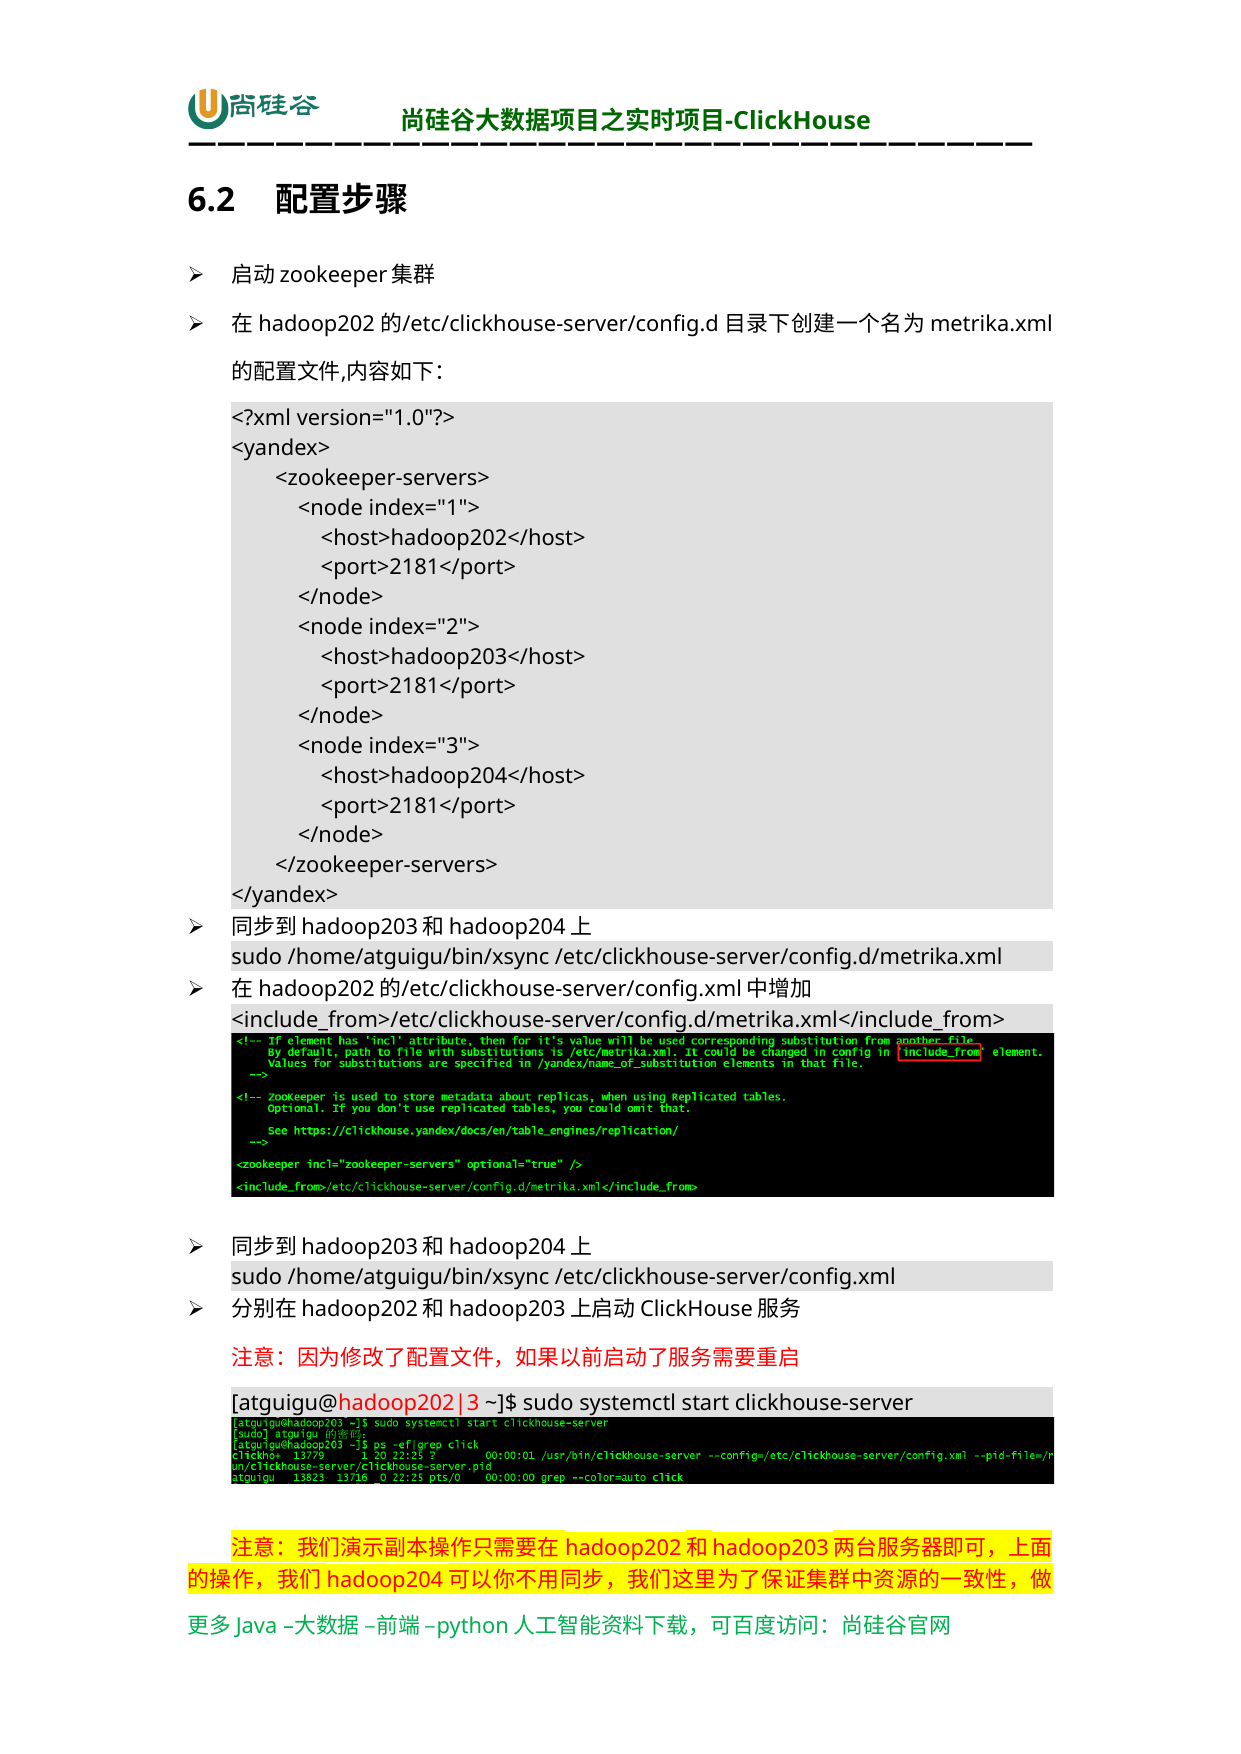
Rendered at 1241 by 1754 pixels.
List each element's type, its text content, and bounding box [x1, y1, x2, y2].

text </yandex> [231, 879, 1053, 909]
picture [187, 88, 321, 130]
list 在hadoop202的/etc/clickhouse-server/config.d目录下创建一个名为metrika.xml的配置文件,内容如下： [187, 305, 1053, 387]
text </zookeeper-servers> [231, 849, 1053, 879]
picture [231, 1033, 1055, 1197]
list 分别在hadoop202和hadoop203上启动ClickHouse服务 [187, 1291, 1053, 1323]
text 注意：我们演示副本操作只需要在hadoop202和hadoop203两台服务器即可，上面的操作，我们hadoop204可以你不用同步，我们这里为了保证集群中资源的一致性，做了同步。 [187, 1529, 1053, 1594]
text <yandex> [231, 432, 1053, 462]
text <port>2181</port> [231, 790, 1053, 819]
list 启动zookeeper集群 [187, 257, 1053, 289]
text sudo /home/atguigu/bin/xsync /etc/clickhouse-server/config.xml [231, 1261, 1053, 1291]
text <include_from>/etc/clickhouse-server/config.d/metrika.xml</include_from> [231, 1004, 1053, 1033]
picture [231, 1417, 1055, 1484]
subtitle 配置步骤 [187, 165, 1053, 230]
list 注意：因为修改了配置文件，如果以前启动了服务需要重启 [231, 1339, 1053, 1372]
text <host>hadoop203</host> [231, 641, 1053, 671]
text <port>2181</port> [231, 671, 1053, 700]
text [atguigu@hadoop202|3 ~]$ sudo systemctl start clickhouse-server [231, 1387, 1053, 1417]
text sudo /home/atguigu/bin/xsync /etc/clickhouse-server/config.d/metrika.xml [231, 941, 1053, 971]
text <node index="2"> [231, 611, 1053, 641]
text </node> [231, 581, 1053, 611]
text <node index="1"> [231, 492, 1053, 522]
text <host>hadoop202</host> [231, 522, 1053, 551]
text </node> [231, 819, 1053, 849]
text <port>2181</port> [231, 551, 1053, 581]
text </node> [231, 700, 1053, 730]
text <node index="3"> [231, 730, 1053, 760]
list 同步到hadoop203和hadoop204上 [187, 1228, 1053, 1261]
text <zookeeper-servers> [231, 462, 1053, 492]
list 同步到hadoop203和hadoop204上 [187, 909, 1053, 941]
text <?xml version="1.0"?> [231, 402, 1053, 432]
list 在 hadoop202的/etc/clickhouse-server/config.xml中增加 [187, 971, 1053, 1004]
text <host>hadoop204</host> [231, 760, 1053, 790]
